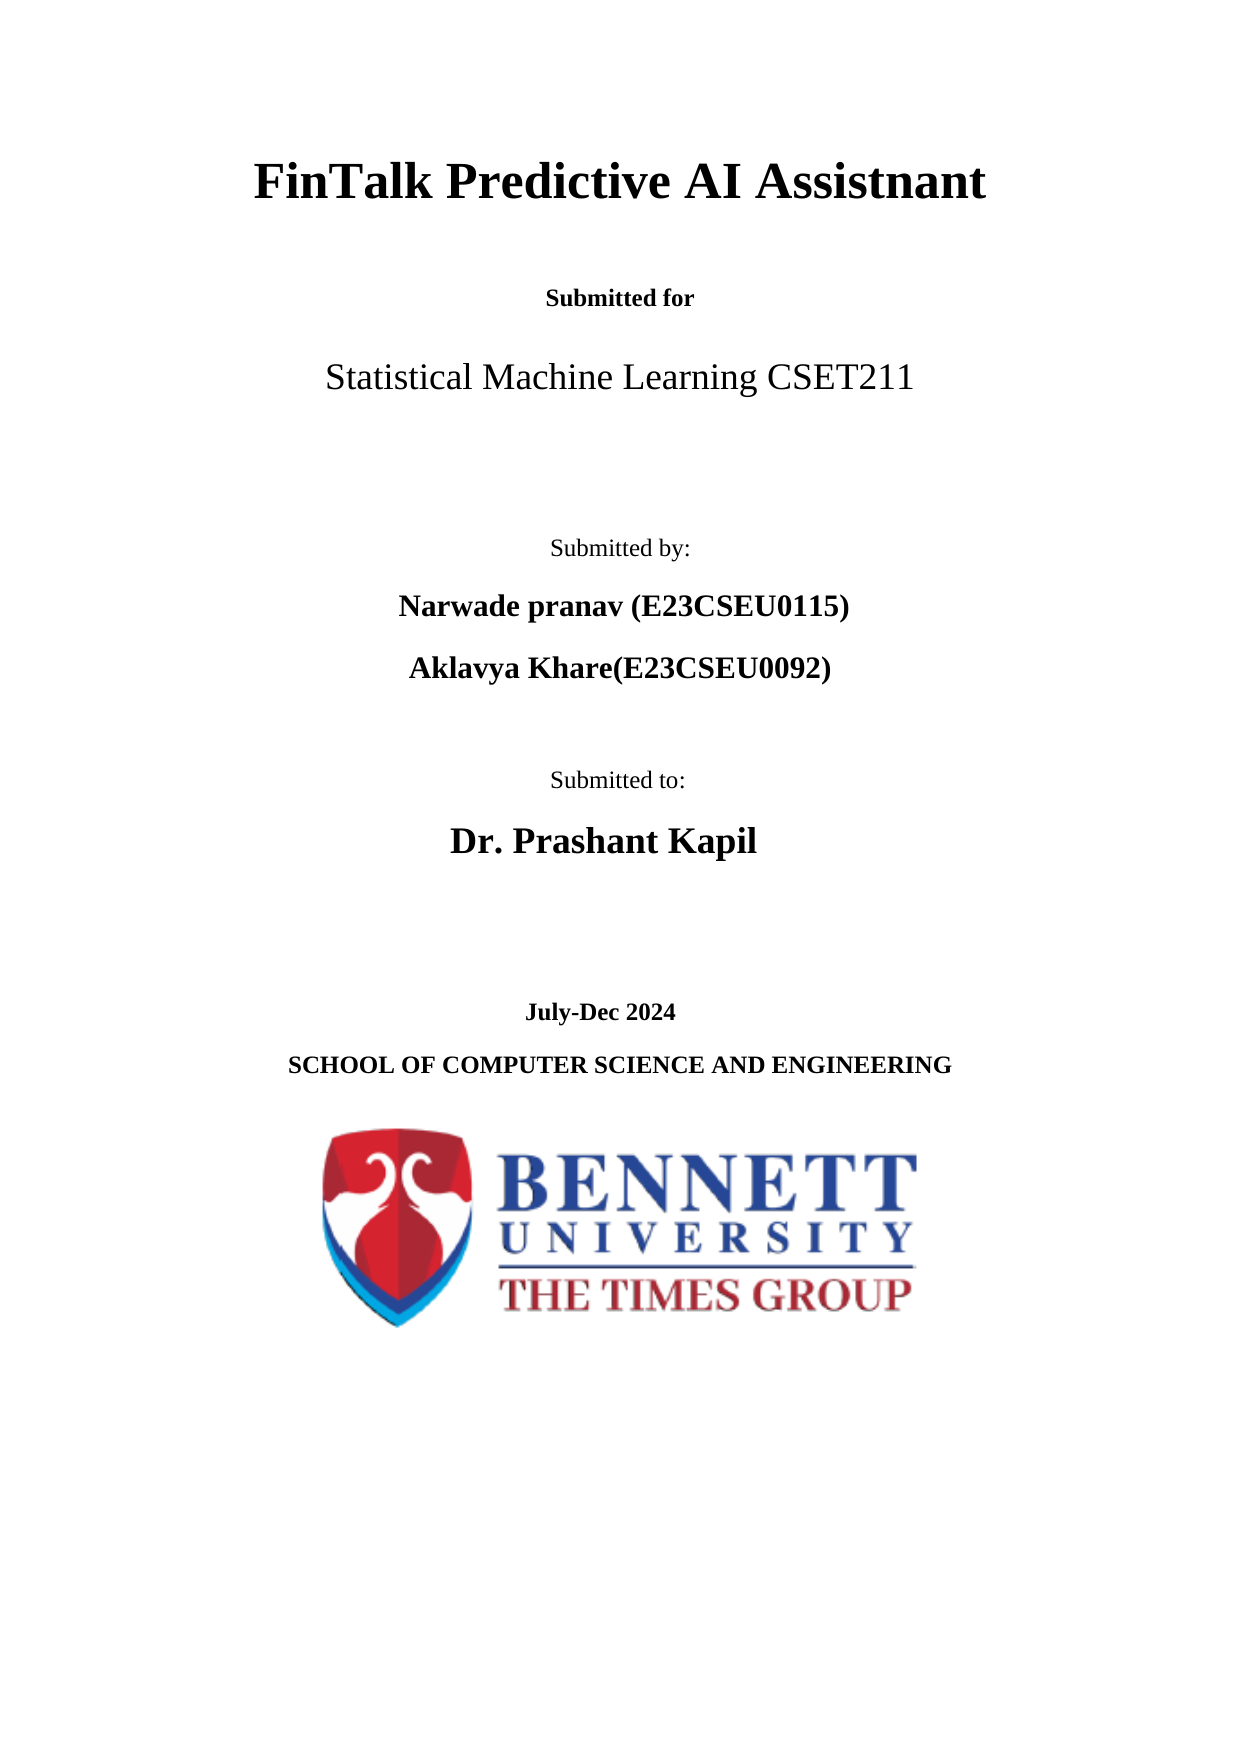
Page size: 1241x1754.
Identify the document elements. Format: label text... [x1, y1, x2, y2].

text Dr. Prashant Kapil [150, 819, 1090, 862]
picture [298, 1104, 942, 1378]
text FinTalk Predictive AI Assistnant [150, 150, 1090, 210]
text Submitted for [150, 283, 1090, 312]
text Submitted to: [150, 765, 1090, 793]
text Aklavya Khare(E23CSEU0092) [150, 649, 1090, 685]
text Narwade pranav (E23CSEU0115) [150, 587, 1090, 623]
text Statistical Machine Learning CSET211 [150, 355, 1090, 398]
text SCHOOL OF COMPUTER SCIENCE AND ENGINEERING [150, 1051, 1090, 1079]
text July-Dec 2024 [150, 997, 1090, 1026]
text Submitted by: [150, 533, 1090, 562]
